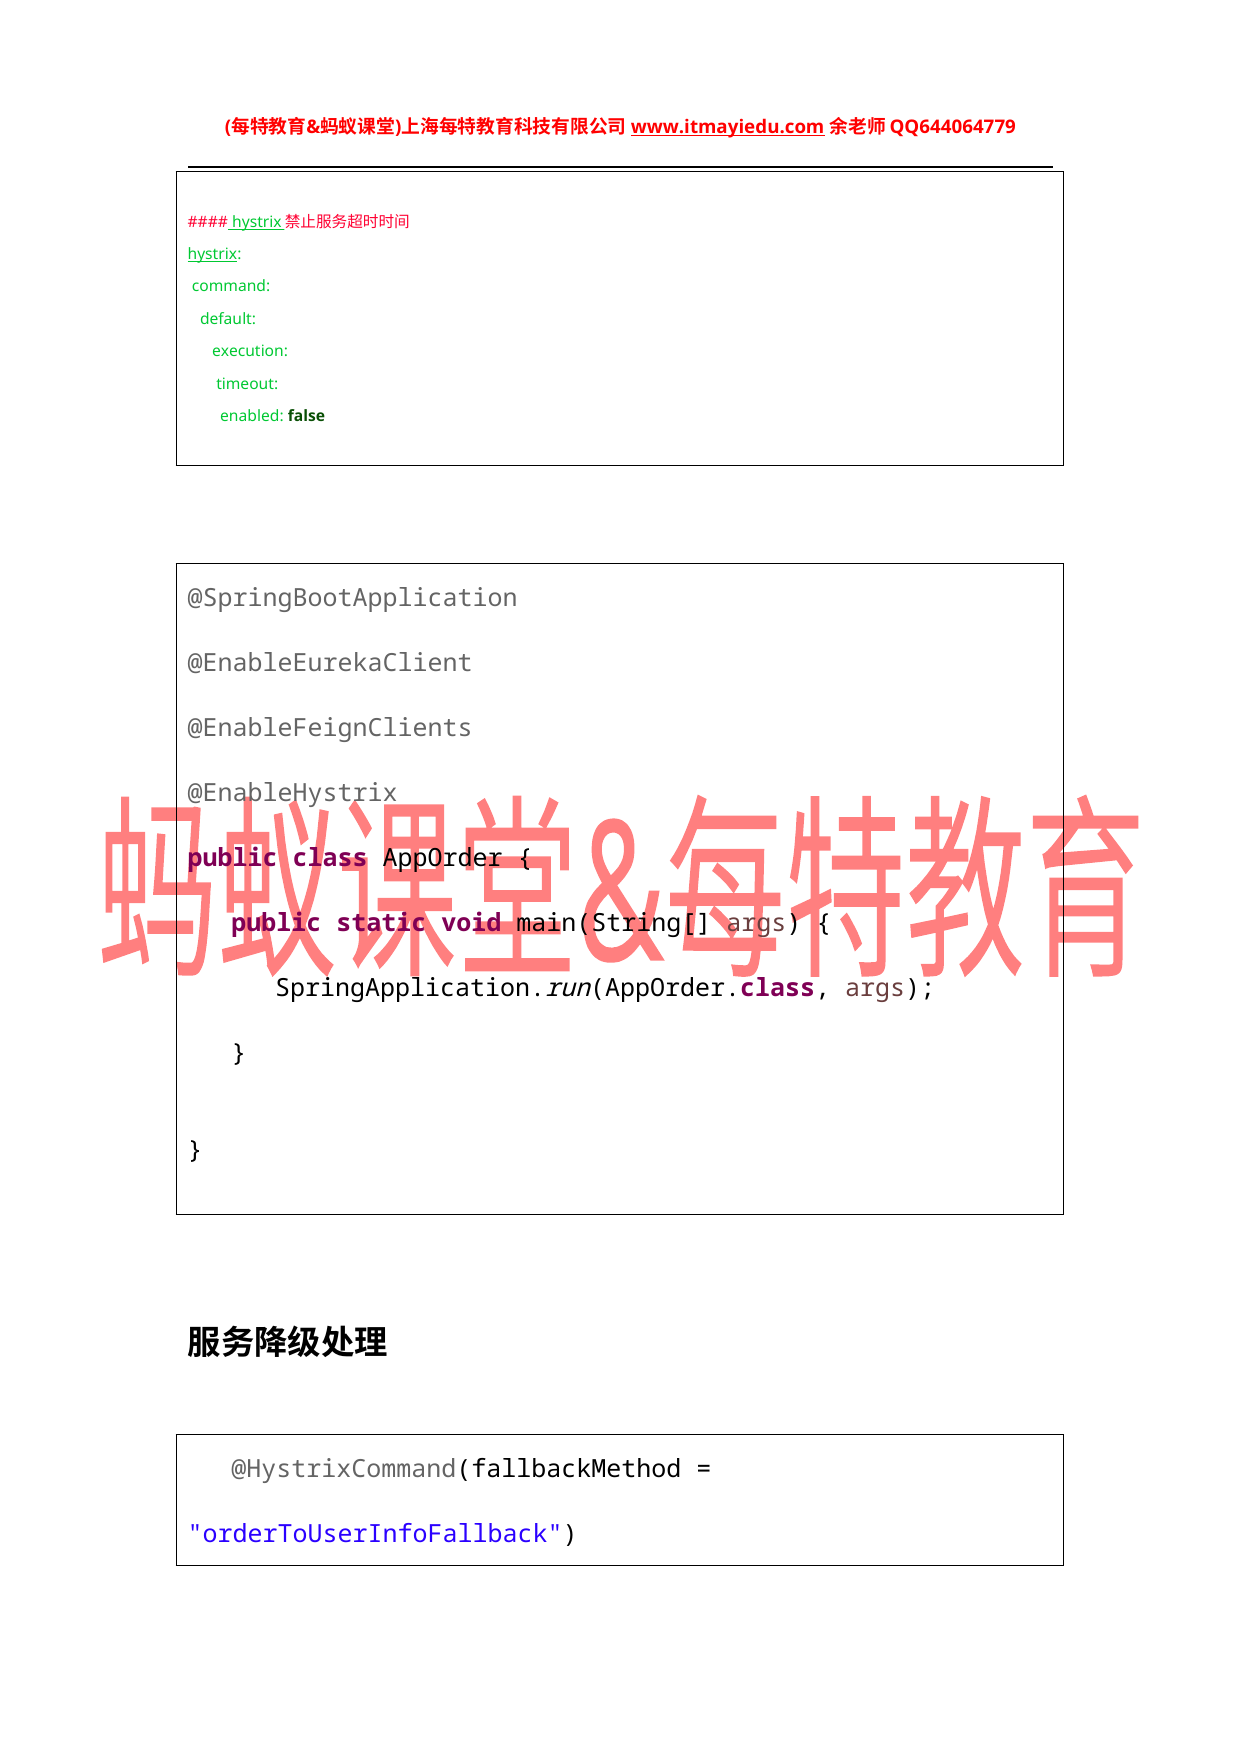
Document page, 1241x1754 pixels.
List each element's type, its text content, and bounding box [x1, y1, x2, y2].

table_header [177, 172, 1063, 464]
subtitle 服务降级处理 [187, 1307, 1053, 1372]
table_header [177, 1435, 1063, 1565]
table_header @SpringBootApplication @EnableEurekaClient @EnableFeignClients @EnableHystrix public class AppOrder { public static void main(String[] args) { SpringApplication.run(AppOrder.class, args); } } [177, 564, 1063, 1214]
